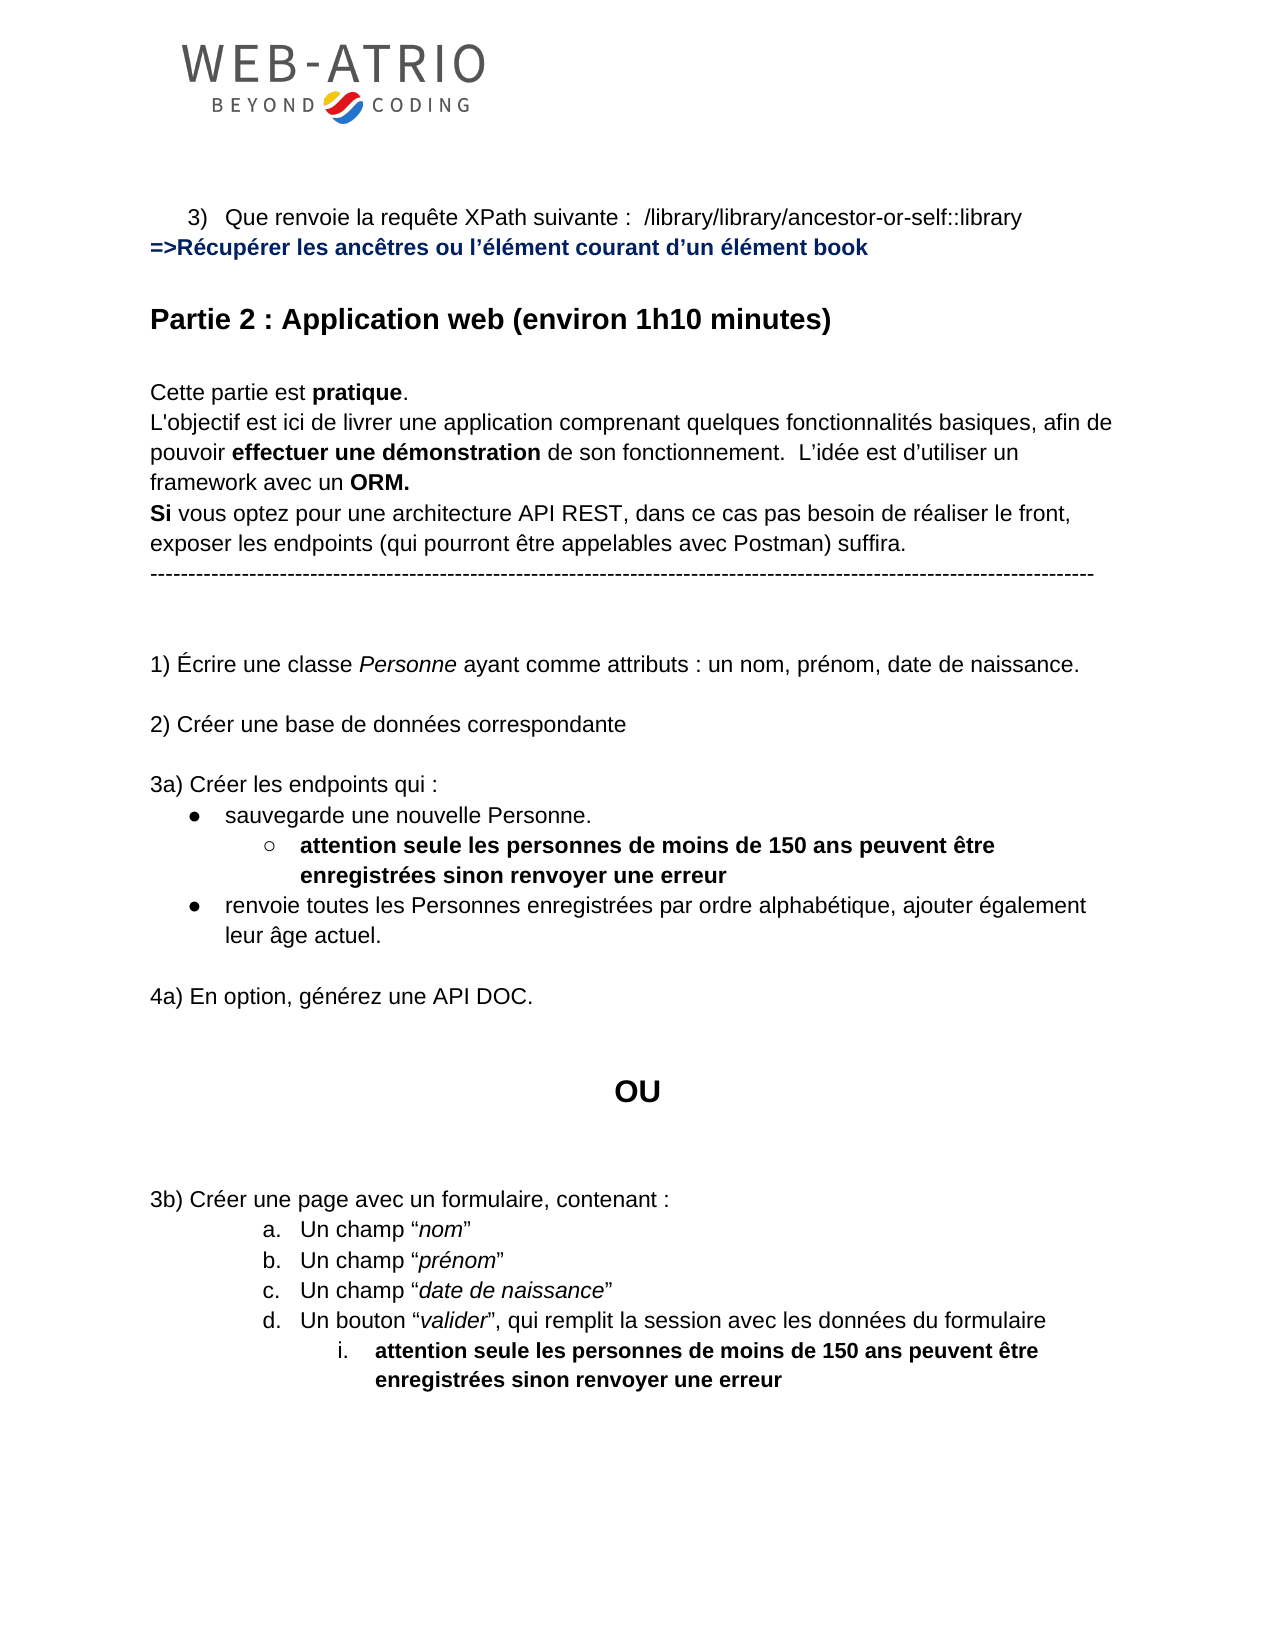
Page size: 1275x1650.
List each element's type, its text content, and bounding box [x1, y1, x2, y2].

list attention seule les personnes de moins de 150 ans peuvent être enregistrées sinon renvoyer une erreur [262, 832, 1125, 888]
text Si vous optez pour une architecture API REST, dans ce cas pas besoin de réaliser le front, exposer les endpoints (qui pourront être appelables avec Postman) suffira. [150, 499, 1125, 556]
list attention seule les personnes de moins de 150 ans peuvent être enregistrées sinon renvoyer une erreur [337, 1337, 1125, 1393]
text Cette partie est pratique. [150, 379, 1125, 405]
text 4a) En option, générez une API DOC. [150, 983, 1125, 1009]
picture [150, 7, 516, 161]
text 3b) Créer une page avec un formulaire, contenant : [150, 1186, 1125, 1213]
list Que renvoie la requête XPath suivante : /library/library/ancestor-or-self::library [187, 204, 1125, 230]
list sauvegarde une nouvelle Personne. [187, 802, 1125, 828]
text ---------------------------------------------------------------------------------------------------------------------------- [150, 560, 1125, 586]
subtitle Partie 2 : Application web (environ 1h10 minutes) [150, 302, 1125, 335]
text 2) Créer une base de données correspondante [150, 711, 1125, 737]
text 3a) Créer les endpoints qui : [150, 771, 1125, 798]
text OU [150, 1073, 1125, 1109]
list renvoie toutes les Personnes enregistrées par ordre alphabétique, ajouter également leur âge actuel. [187, 892, 1125, 949]
text L'objectif est ici de livrer une application comprenant quelques fonctionnalités basiques, afin de pouvoir effectuer une démonstration de son fonctionnement. L’idée est d’utiliser un framework avec un ORM. [150, 409, 1125, 496]
list Un champ “prénom” [262, 1247, 1125, 1273]
text 1) Écrire une classe Personne ayant comme attributs : un nom, prénom, date de naissance. [150, 651, 1125, 677]
list Un champ “date de naissance” [262, 1277, 1125, 1303]
list Un champ “nom” [262, 1216, 1125, 1243]
text =>Récupérer les ancêtres ou l’élément courant d’un élément book [150, 234, 1125, 260]
list Un bouton “valider”, qui remplit la session avec les données du formulaire [262, 1307, 1125, 1333]
